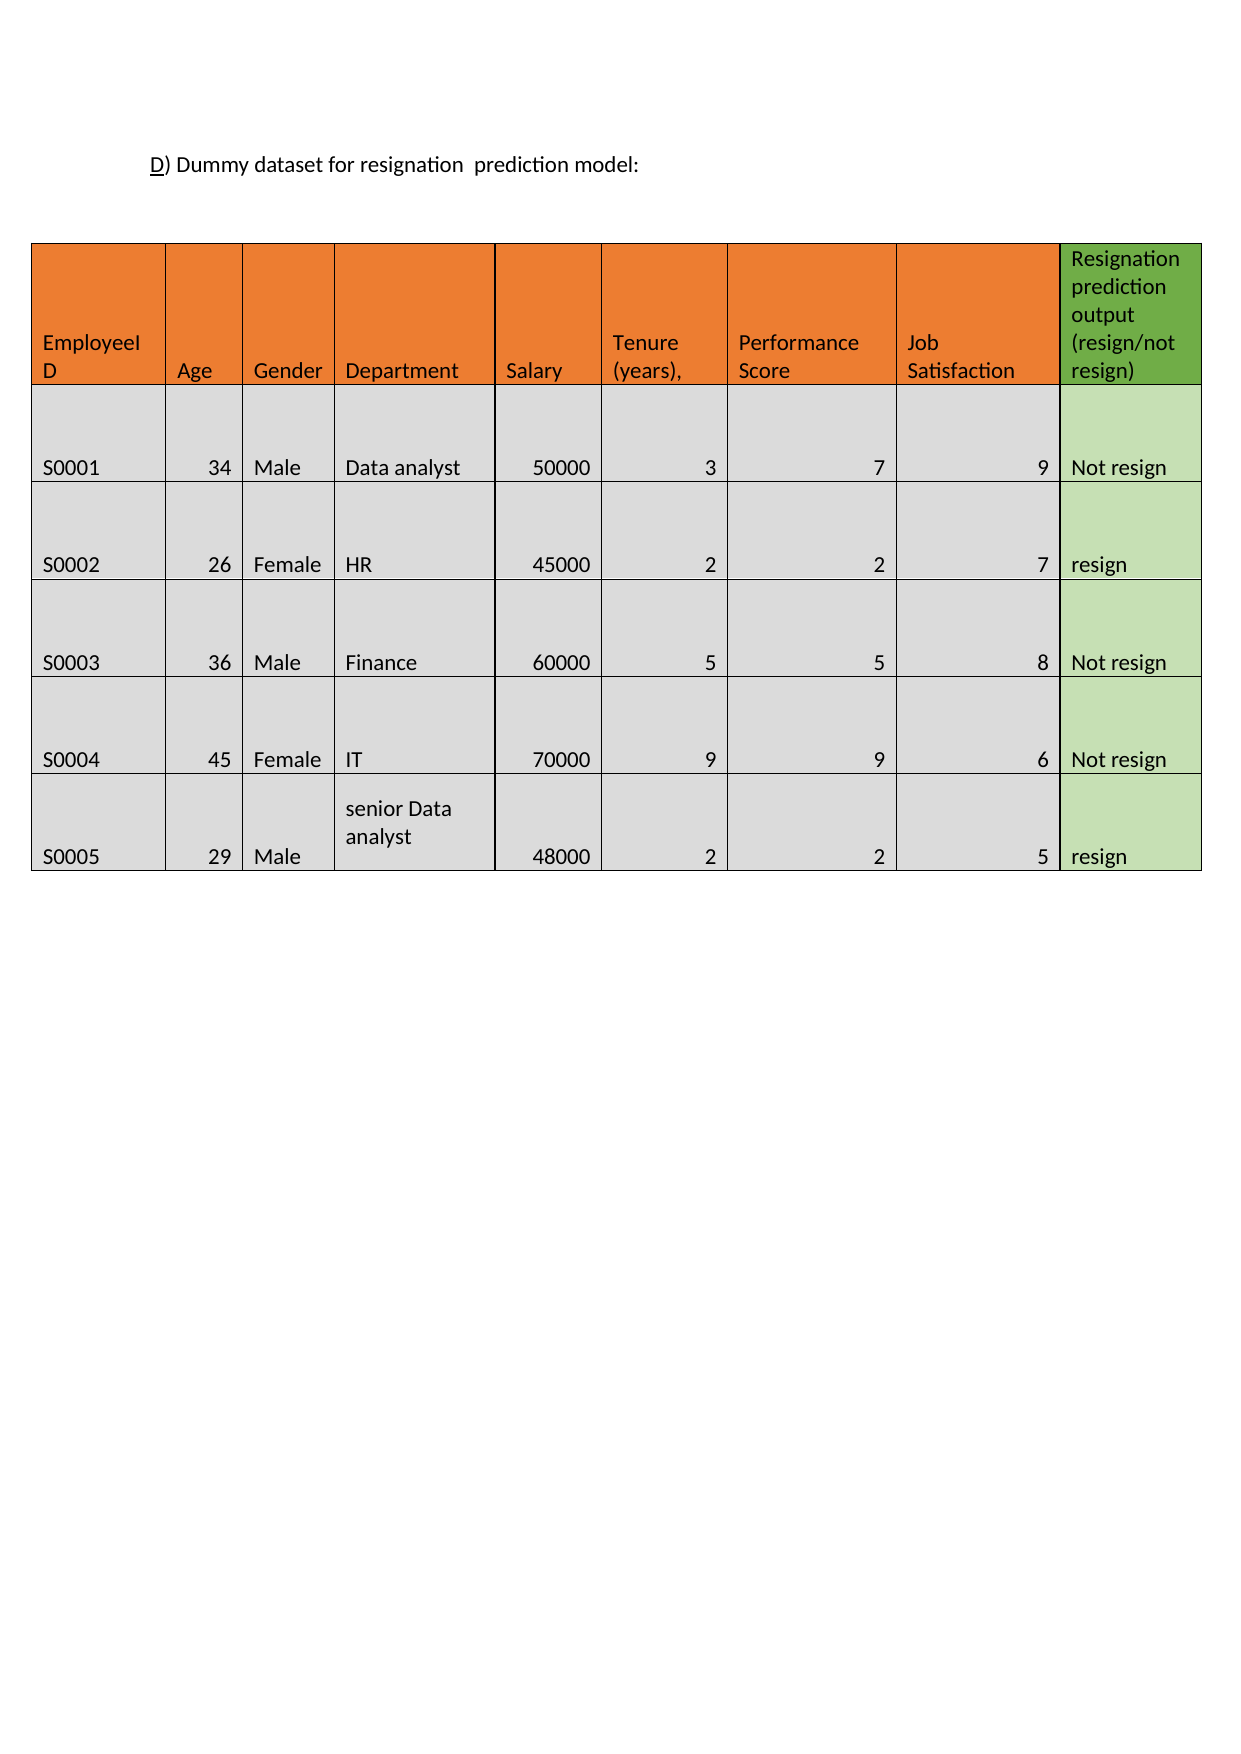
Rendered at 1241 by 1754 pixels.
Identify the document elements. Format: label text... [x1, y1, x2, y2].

table_cell 2 [728, 482, 896, 578]
table_header Performance Score [728, 244, 896, 384]
table_header Job Satisfaction [897, 244, 1059, 384]
table_cell Data analyst [335, 385, 494, 481]
table_cell 5 [602, 580, 727, 676]
table_cell 7 [897, 482, 1059, 578]
table_cell 9 [728, 677, 896, 773]
table_cell senior Data analyst [335, 774, 494, 870]
table_cell 26 [166, 482, 242, 578]
table_cell HR [335, 482, 494, 578]
table_cell 60000 [496, 580, 601, 676]
table_header Tenure (years), [602, 244, 727, 384]
table_header Resignation prediction output (resign/not resign) [1061, 244, 1201, 384]
table_cell resign [1061, 482, 1201, 578]
table_cell 8 [897, 580, 1059, 676]
text D) Dummy dataset for resignation prediction model: [150, 150, 1090, 178]
table_cell S0004 [32, 677, 165, 773]
table_cell Male [243, 385, 334, 481]
table_cell Female [243, 677, 334, 773]
table_cell 2 [728, 774, 896, 870]
table_cell Female [243, 482, 334, 578]
table_cell 2 [602, 482, 727, 578]
table_cell 48000 [496, 774, 601, 870]
table_cell 2 [602, 774, 727, 870]
table_cell 3 [602, 385, 727, 481]
table_header Department [335, 244, 494, 384]
table_cell Not resign [1061, 677, 1201, 773]
table_cell 45000 [496, 482, 601, 578]
table_cell IT [335, 677, 494, 773]
table_cell 9 [897, 385, 1059, 481]
table_cell Not resign [1061, 385, 1201, 481]
table_cell Finance [335, 580, 494, 676]
table_header EmployeeID [32, 244, 165, 384]
table_cell 34 [166, 385, 242, 481]
table_cell 5 [897, 774, 1059, 870]
table_header Gender [243, 244, 334, 384]
table_cell Male [243, 774, 334, 870]
table_cell 50000 [496, 385, 601, 481]
table_cell S0002 [32, 482, 165, 578]
table_cell resign [1061, 774, 1201, 870]
table_cell 5 [728, 580, 896, 676]
table_header Age [166, 244, 242, 384]
table_cell S0003 [32, 580, 165, 676]
table_cell 36 [166, 580, 242, 676]
table_cell 9 [602, 677, 727, 773]
table_cell Not resign [1061, 580, 1201, 676]
table_cell 29 [166, 774, 242, 870]
table_cell 70000 [496, 677, 601, 773]
table_cell 45 [166, 677, 242, 773]
table_cell Male [243, 580, 334, 676]
table_header Salary [496, 244, 601, 384]
table_cell 6 [897, 677, 1059, 773]
table_cell S0005 [32, 774, 165, 870]
table_cell S0001 [32, 385, 165, 481]
table_cell 7 [728, 385, 896, 481]
